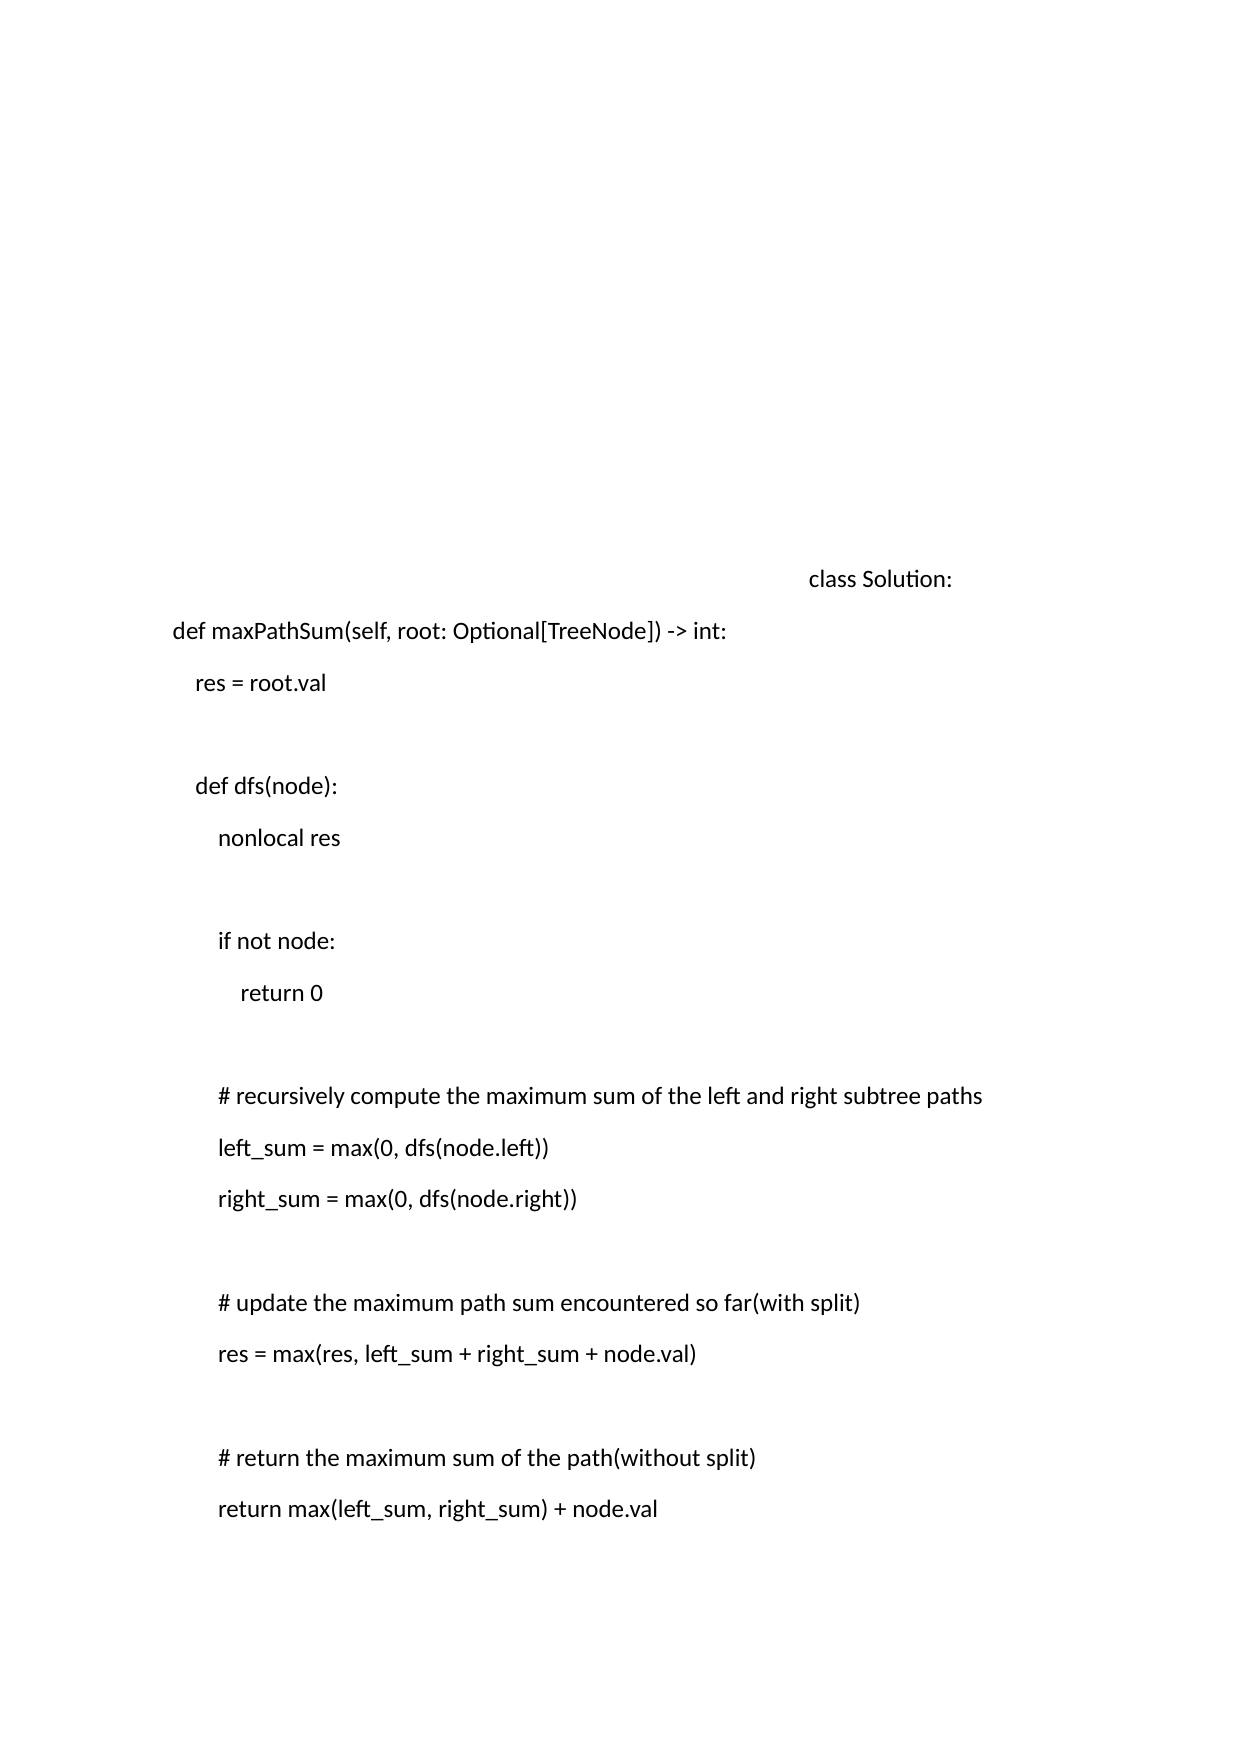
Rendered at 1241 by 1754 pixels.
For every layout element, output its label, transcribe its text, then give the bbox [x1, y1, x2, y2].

text right_sum = max(0, dfs(node.right)) [150, 1183, 1090, 1214]
text if not node: [150, 925, 1090, 956]
text res = max(res, left_sum + right_sum + node.val) [150, 1338, 1090, 1369]
text def maxPathSum(self, root: Optional[TreeNode]) -> int: [150, 615, 1090, 646]
text left_sum = max(0, dfs(node.left)) [150, 1132, 1090, 1162]
text def dfs(node): [150, 770, 1090, 801]
text # update the maximum path sum encountered so far(with split) [150, 1287, 1090, 1317]
text res = root.val [150, 667, 1090, 697]
text return 0 [150, 977, 1090, 1007]
text return max(left_sum, right_sum) + node.val [150, 1493, 1090, 1524]
text # recursively compute the maximum sum of the left and right subtree paths [150, 1080, 1090, 1111]
text nonlocal res [150, 822, 1090, 852]
text class Solution: [150, 563, 1090, 594]
text # return the maximum sum of the path(without split) [150, 1442, 1090, 1472]
